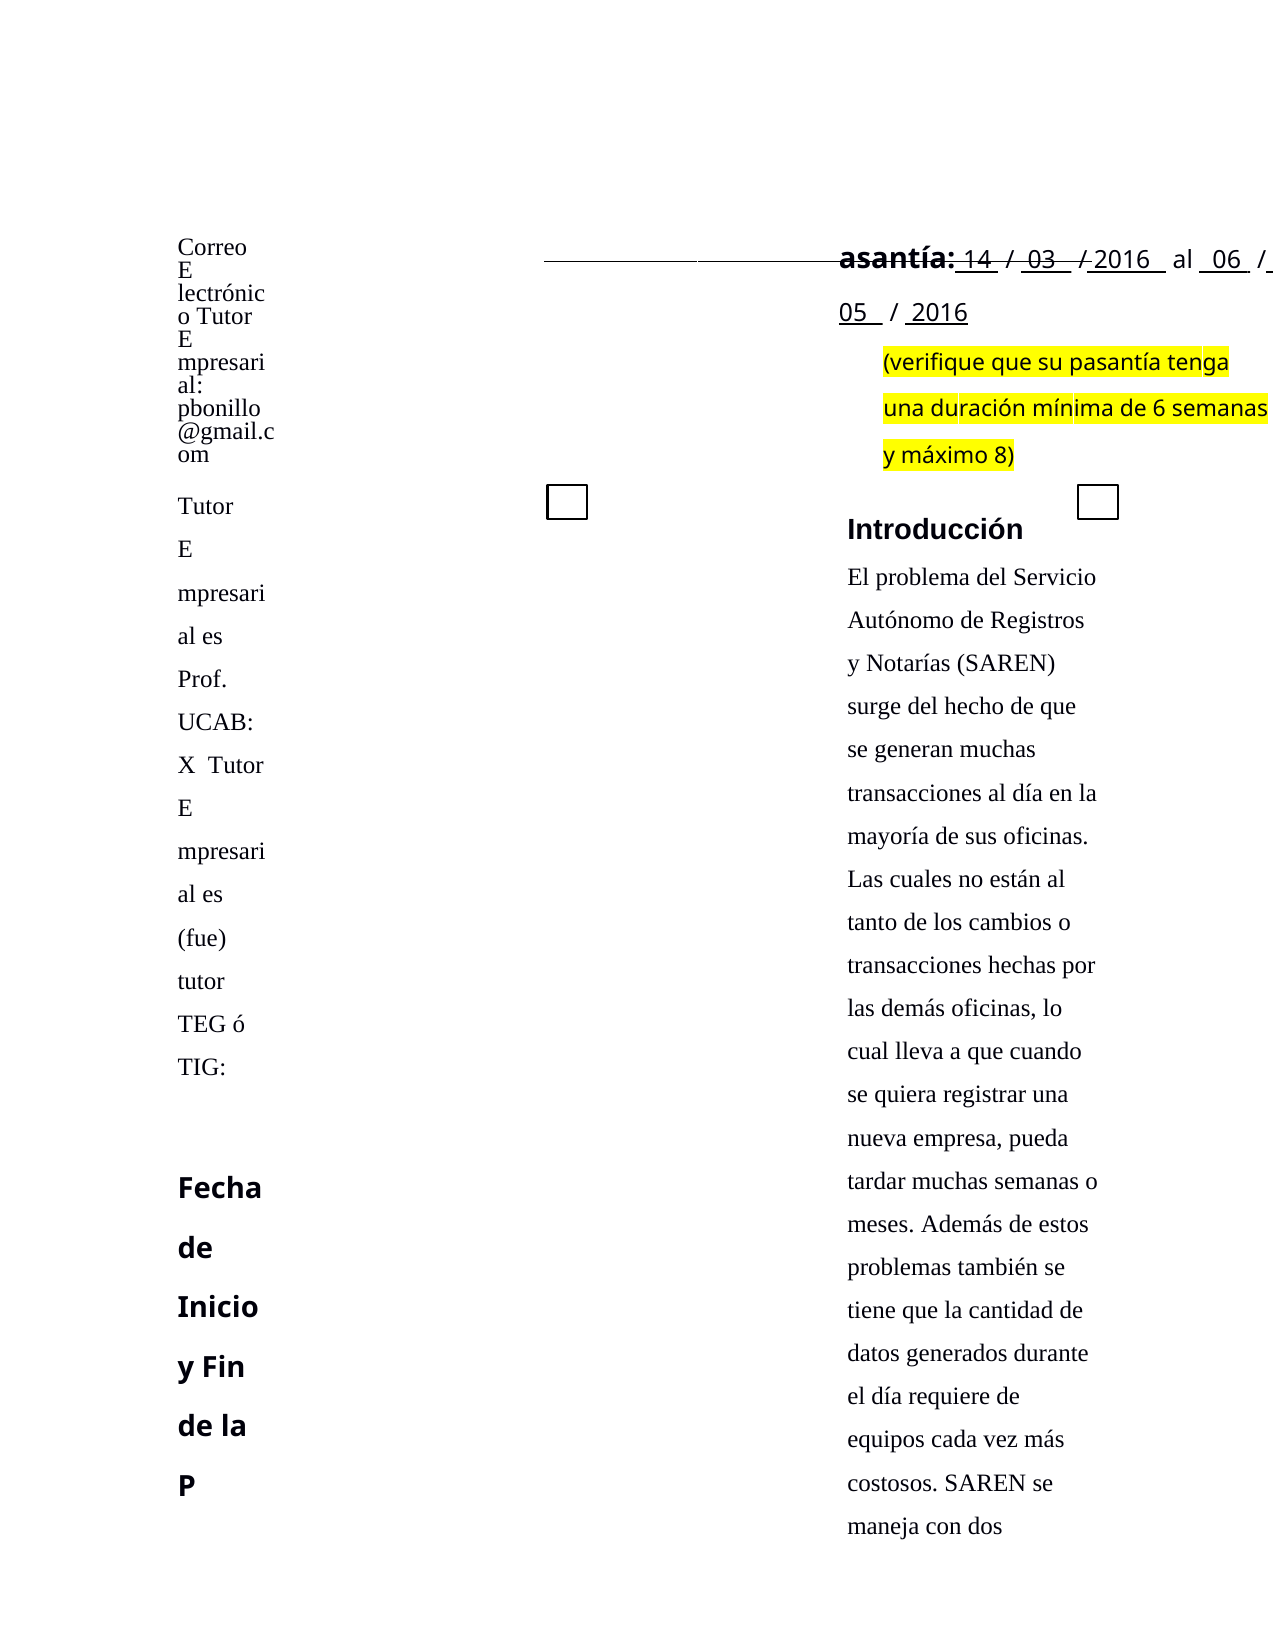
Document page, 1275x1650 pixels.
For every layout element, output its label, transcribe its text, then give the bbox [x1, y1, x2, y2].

text Correo Electrónico Tutor Empresarial: pbonillo@gmail.com [177, 237, 276, 467]
text Fecha de Inicio y Fin de la Pasantía: 14 / 03 / 2016 al 06 / 05 / 2016 [177, 1168, 276, 1505]
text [847, 562, 1101, 1539]
text Tutor Empresarial es Prof. UCAB: X Tutor Empresarial es (fue) tutor TEG ó TIG: [177, 491, 276, 1081]
text Introducción [847, 512, 1101, 545]
text Fecha de Inicio y Fin de la Pasantía: 14 / 03 / 2016 al 06 / 05 / 2016 [839, 237, 1275, 328]
text (verifique que su pasantía tenga una duración mínima de 6 semanas y máximo 8) [883, 346, 1275, 471]
